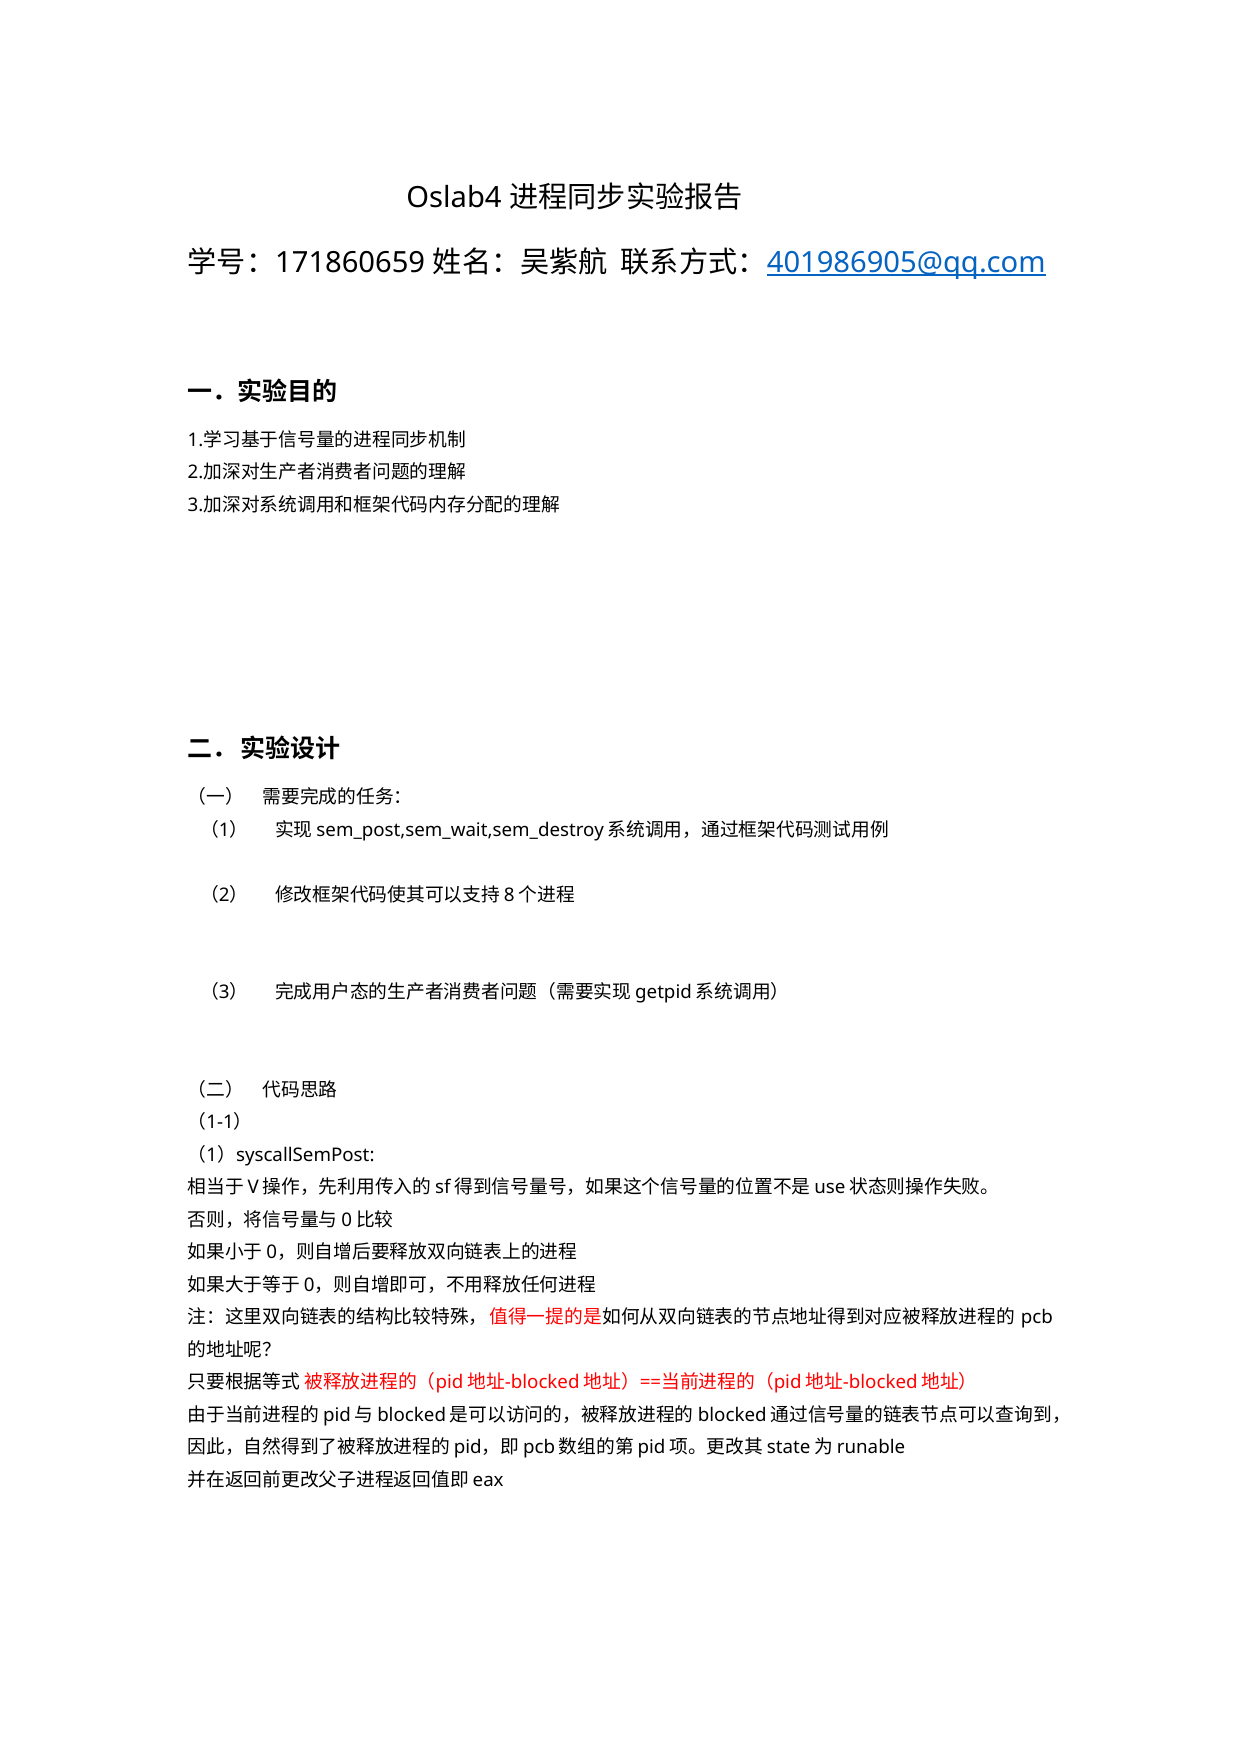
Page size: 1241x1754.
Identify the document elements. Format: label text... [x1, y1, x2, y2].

text 如果小于0，则自增后要释放双向链表上的进程 [187, 1234, 1053, 1267]
text 一．实验目的 [187, 357, 1053, 422]
text 注：这里双向链表的结构比较特殊，值得一提的是如何从双向链表的节点地址得到对应被释放进程的pcb的地址呢？ [187, 1299, 1053, 1364]
list 完成用户态的生产者消费者问题（需要实现getpid系统调用） [200, 974, 1053, 1007]
list 实现sem_post,sem_wait,sem_destroy系统调用，通过框架代码测试用例 [200, 812, 1053, 844]
list 代码思路 [187, 1072, 1053, 1104]
text （1）syscallSemPost: [187, 1137, 1053, 1169]
text 学号：171860659 姓名：吴紫航 联系方式：401986905@qq.com [187, 227, 1053, 292]
list 修改框架代码使其可以支持8个进程 [200, 877, 1053, 909]
text 由于当前进程的pid与blocked是可以访问的，被释放进程的blocked通过信号量的链表节点可以查询到，因此，自然得到了被释放进程的pid，即pcb数组的第pid项。更改其state为runable [187, 1397, 1053, 1462]
text （1-1） [187, 1104, 1053, 1137]
text 相当于V操作，先利用传入的sf得到信号量号，如果这个信号量的位置不是use状态则操作失败。 [187, 1169, 1053, 1202]
list 需要完成的任务： [187, 779, 1053, 812]
text 1.学习基于信号量的进程同步机制 [187, 422, 1053, 454]
text 并在返回前更改父子进程返回值即eax [187, 1462, 1053, 1494]
text 2.加深对生产者消费者问题的理解 [187, 454, 1053, 487]
text Oslab4 进程同步实验报告 [187, 162, 1053, 227]
text 3.加深对系统调用和框架代码内存分配的理解 [187, 487, 1053, 519]
text 如果大于等于0，则自增即可，不用释放任何进程 [187, 1267, 1053, 1299]
text 只要根据等式 被释放进程的（pid地址-blocked地址）==当前进程的（pid地址-blocked地址） [187, 1364, 1053, 1397]
text 否则，将信号量与0比较 [187, 1202, 1053, 1234]
list 实验设计 [187, 714, 1053, 779]
